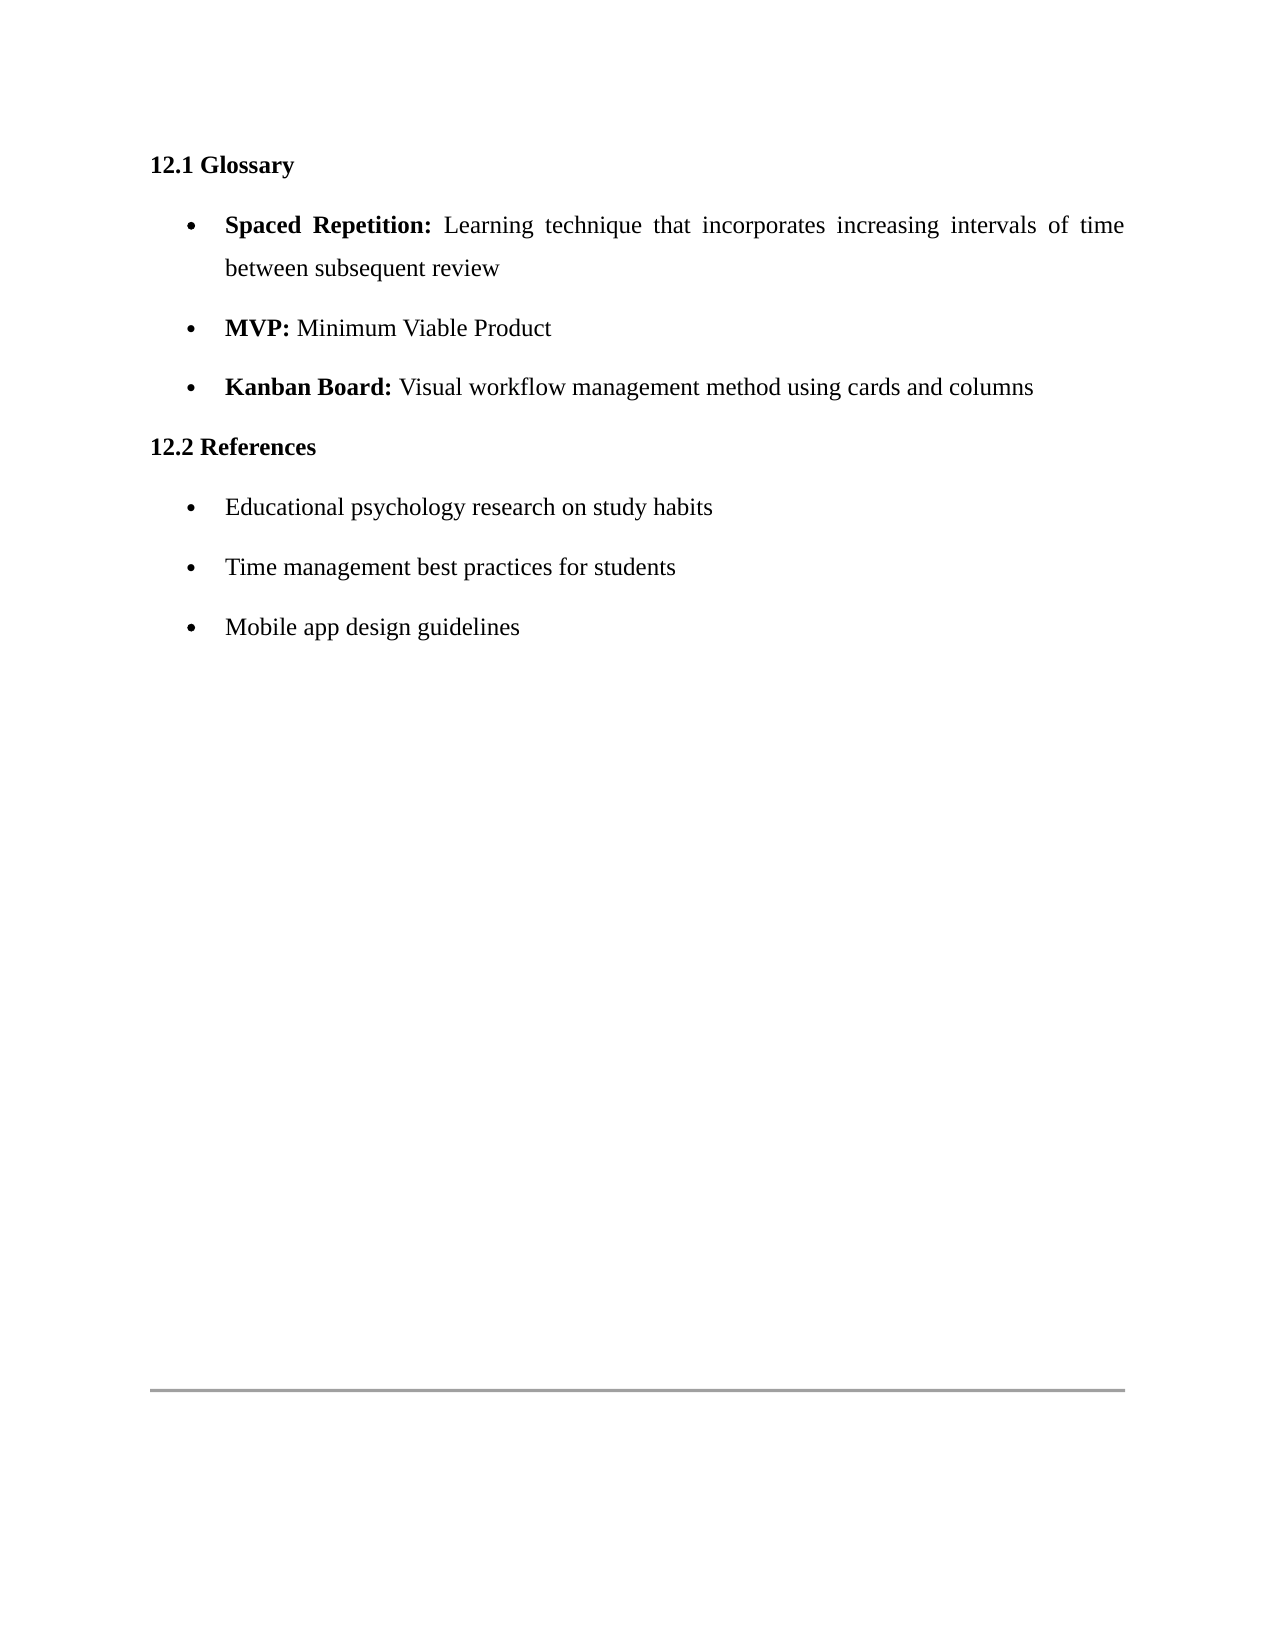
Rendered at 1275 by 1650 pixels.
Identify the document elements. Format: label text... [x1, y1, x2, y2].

text 12.2 References [150, 432, 1125, 461]
list Mobile app design guidelines [187, 612, 1125, 640]
list Educational psychology research on study habits [187, 492, 1125, 521]
list MVP: Minimum Viable Product [187, 313, 1125, 341]
list Time management best practices for students [187, 552, 1125, 581]
list Spaced Repetition: Learning technique that incorporates increasing intervals of time between subsequent review [187, 210, 1125, 282]
list Kanban Board: Visual workflow management method using cards and columns [187, 372, 1125, 401]
text 12.1 Glossary [150, 150, 1125, 179]
